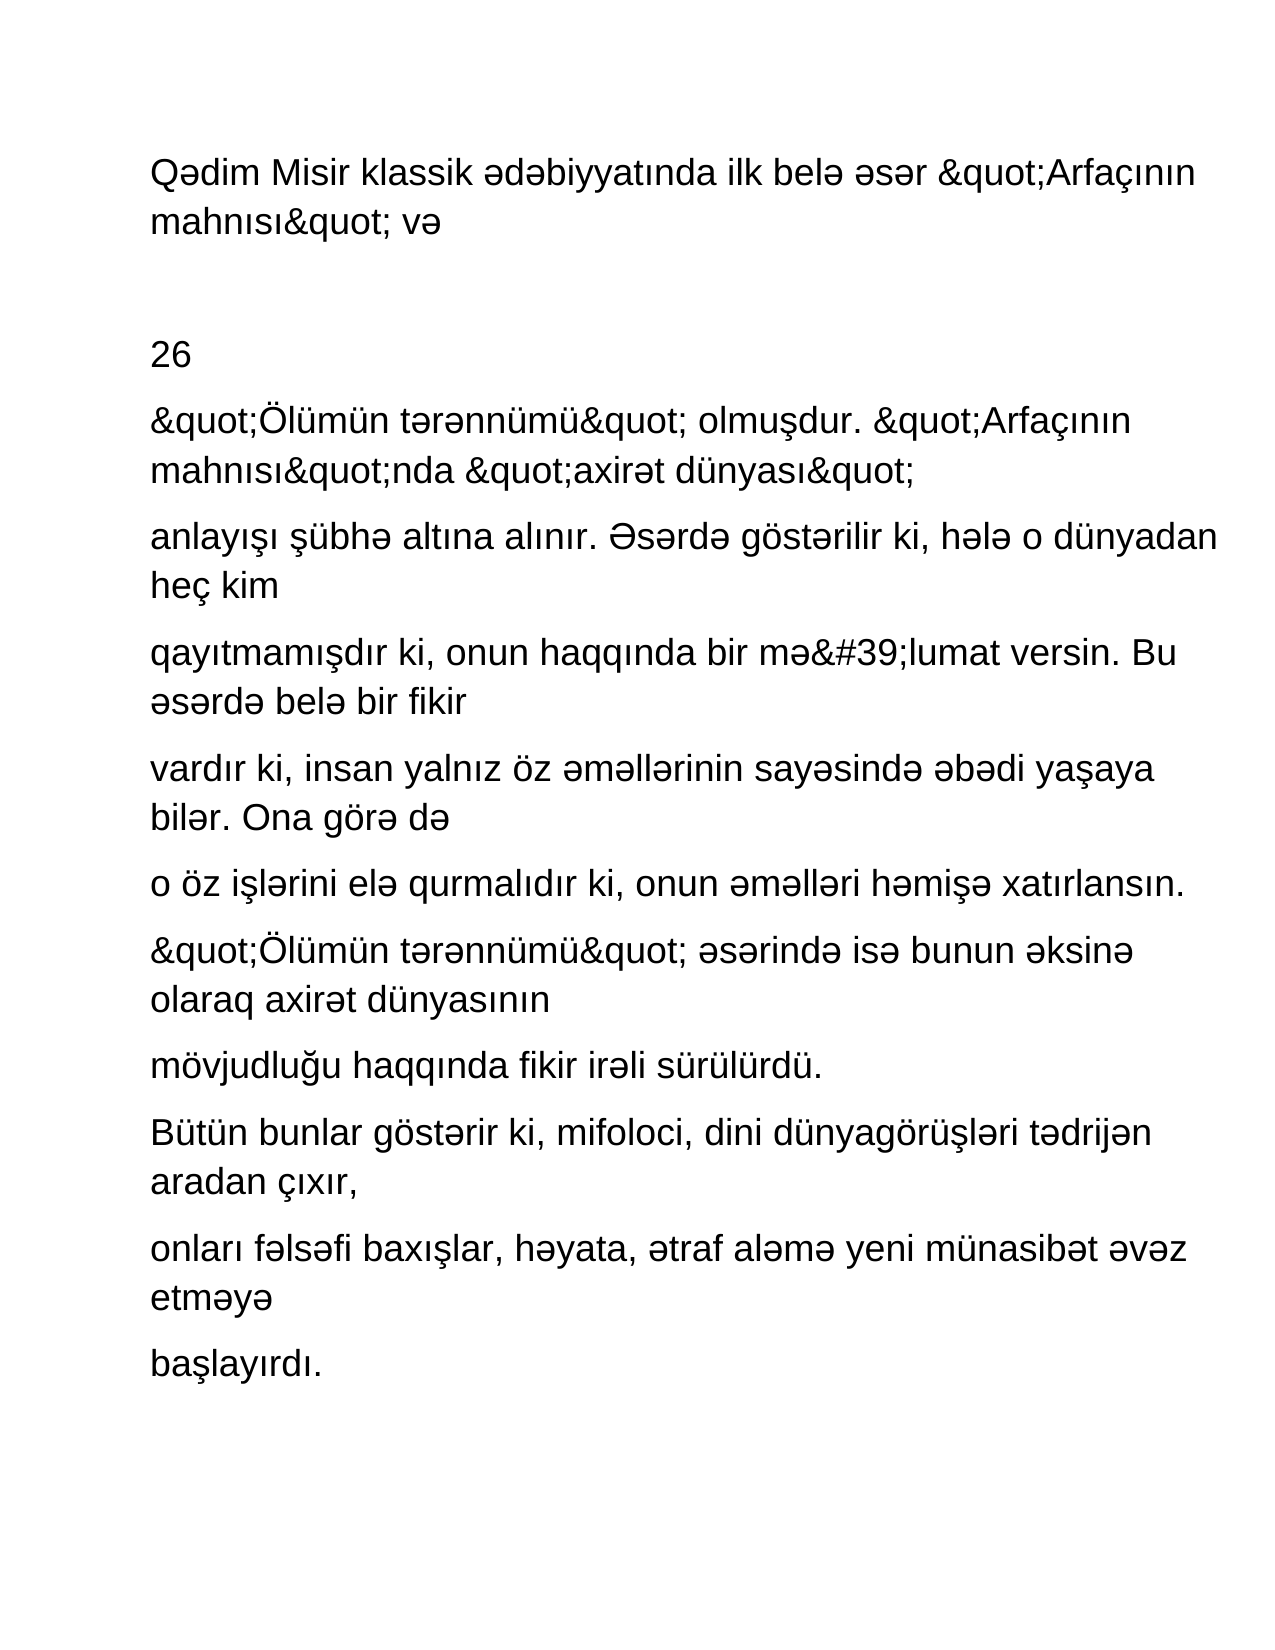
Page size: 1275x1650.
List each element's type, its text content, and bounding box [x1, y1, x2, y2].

text Bütün bunlar göstərir ki, mifoloci, dini dünyagörüşləri tədrijən aradan çıxır, [150, 1110, 1243, 1203]
text onları fəlsəfi baxışlar, həyata, ətraf aləmə yeni münasibət əvəz etməyə [150, 1226, 1243, 1318]
text qayıtmamışdır ki, onun haqqında bir mə&#39;lumat versin. Bu əsərdə belə bir fikir [150, 630, 1243, 723]
text o öz işlərini elə qurmalıdır ki, onun əməlləri həmişə xatırlansın. [150, 862, 1243, 905]
text vardır ki, insan yalnız öz əməllərinin sayəsində əbədi yaşaya bilər. Ona görə də [150, 746, 1243, 838]
text Qədim Misir klassik ədəbiyyatında ilk belə əsər &quot;Arfaçının mahnısı&quot; və [150, 150, 1243, 243]
text başlayırdı. [150, 1342, 1243, 1385]
text anlayışı şübhə altına alınır. Əsərdə göstərilir ki, hələ o dünyadan heç kim [150, 514, 1243, 607]
text mövjudluğu haqqında fikir irəli sürülürdü. [150, 1044, 1243, 1087]
text 26 [150, 332, 1243, 375]
text &quot;Ölümün tərənnümü&quot; olmuşdur. &quot;Arfaçının mahnısı&quot;nda &quot;axirət dünyası&quot; [150, 398, 1243, 491]
text &quot;Ölümün tərənnümü&quot; əsərində isə bunun əksinə olaraq axirət dünyasının [150, 928, 1243, 1021]
